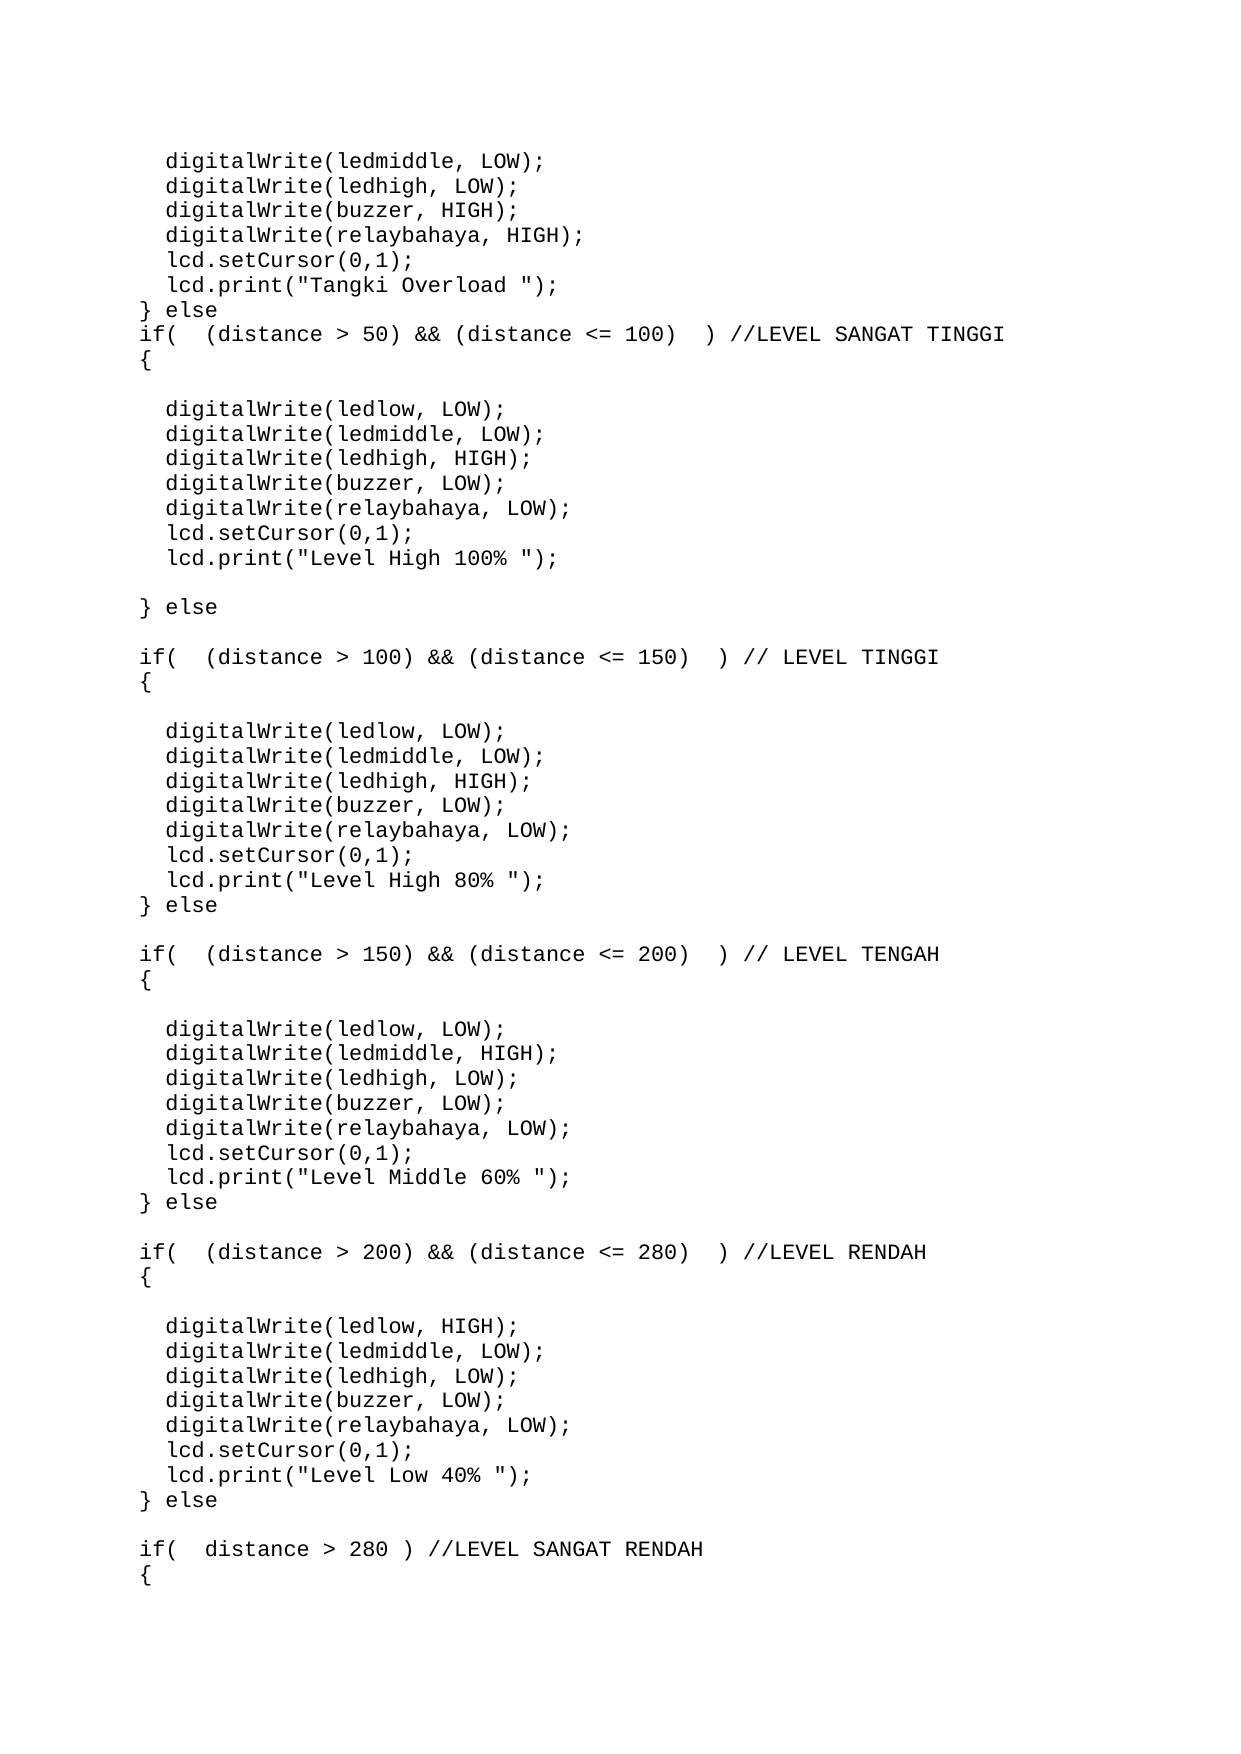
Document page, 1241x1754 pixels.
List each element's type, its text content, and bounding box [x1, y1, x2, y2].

text lcd.print("Level Middle 60% "); [139, 1166, 1101, 1191]
text lcd.print("Level Low 40% "); [139, 1464, 1101, 1489]
text digitalWrite(ledhigh, LOW); [139, 1067, 1101, 1092]
text digitalWrite(ledmiddle, LOW); [139, 745, 1101, 770]
text digitalWrite(ledhigh, HIGH); [139, 770, 1101, 794]
text } else [139, 1191, 1101, 1216]
text lcd.setCursor(0,1); [139, 249, 1101, 274]
text if( (distance > 50) && (distance <= 100) ) //LEVEL SANGAT TINGGI [139, 323, 1101, 348]
text digitalWrite(buzzer, LOW); [139, 1389, 1101, 1414]
text { [139, 1563, 1101, 1588]
text digitalWrite(relaybahaya, LOW); [139, 1117, 1101, 1142]
text digitalWrite(relaybahaya, LOW); [139, 819, 1101, 844]
text digitalWrite(relaybahaya, LOW); [139, 497, 1101, 522]
text digitalWrite(ledhigh, HIGH); [139, 447, 1101, 472]
text { [139, 1266, 1101, 1290]
text digitalWrite(ledlow, HIGH); [139, 1315, 1101, 1340]
text } else [139, 299, 1101, 323]
text digitalWrite(buzzer, LOW); [139, 794, 1101, 819]
text lcd.print("Tangki Overload "); [139, 274, 1101, 299]
text digitalWrite(ledlow, LOW); [139, 1018, 1101, 1042]
text { [139, 671, 1101, 695]
text digitalWrite(relaybahaya, LOW); [139, 1414, 1101, 1439]
text lcd.print("Level High 100% "); [139, 547, 1101, 571]
text if( (distance > 200) && (distance <= 280) ) //LEVEL RENDAH [139, 1241, 1101, 1266]
text lcd.print("Level High 80% "); [139, 869, 1101, 894]
text digitalWrite(ledhigh, LOW); [139, 175, 1101, 199]
text digitalWrite(buzzer, LOW); [139, 1092, 1101, 1117]
text if( distance > 280 ) //LEVEL SANGAT RENDAH [139, 1538, 1101, 1563]
text lcd.setCursor(0,1); [139, 844, 1101, 869]
text lcd.setCursor(0,1); [139, 1142, 1101, 1166]
text digitalWrite(ledmiddle, LOW); [139, 1340, 1101, 1365]
text digitalWrite(ledmiddle, HIGH); [139, 1042, 1101, 1067]
text digitalWrite(ledmiddle, LOW); [139, 150, 1101, 175]
text } else [139, 596, 1101, 621]
text { [139, 968, 1101, 993]
text digitalWrite(ledmiddle, LOW); [139, 423, 1101, 447]
text if( (distance > 100) && (distance <= 150) ) // LEVEL TINGGI [139, 646, 1101, 671]
text lcd.setCursor(0,1); [139, 1439, 1101, 1464]
text digitalWrite(buzzer, HIGH); [139, 199, 1101, 224]
text digitalWrite(relaybahaya, HIGH); [139, 224, 1101, 249]
text } else [139, 1489, 1101, 1513]
text digitalWrite(buzzer, LOW); [139, 472, 1101, 497]
text lcd.setCursor(0,1); [139, 522, 1101, 547]
text digitalWrite(ledlow, LOW); [139, 398, 1101, 423]
text digitalWrite(ledlow, LOW); [139, 720, 1101, 745]
text if( (distance > 150) && (distance <= 200) ) // LEVEL TENGAH [139, 943, 1101, 968]
text } else [139, 894, 1101, 918]
text { [139, 348, 1101, 373]
text digitalWrite(ledhigh, LOW); [139, 1365, 1101, 1389]
